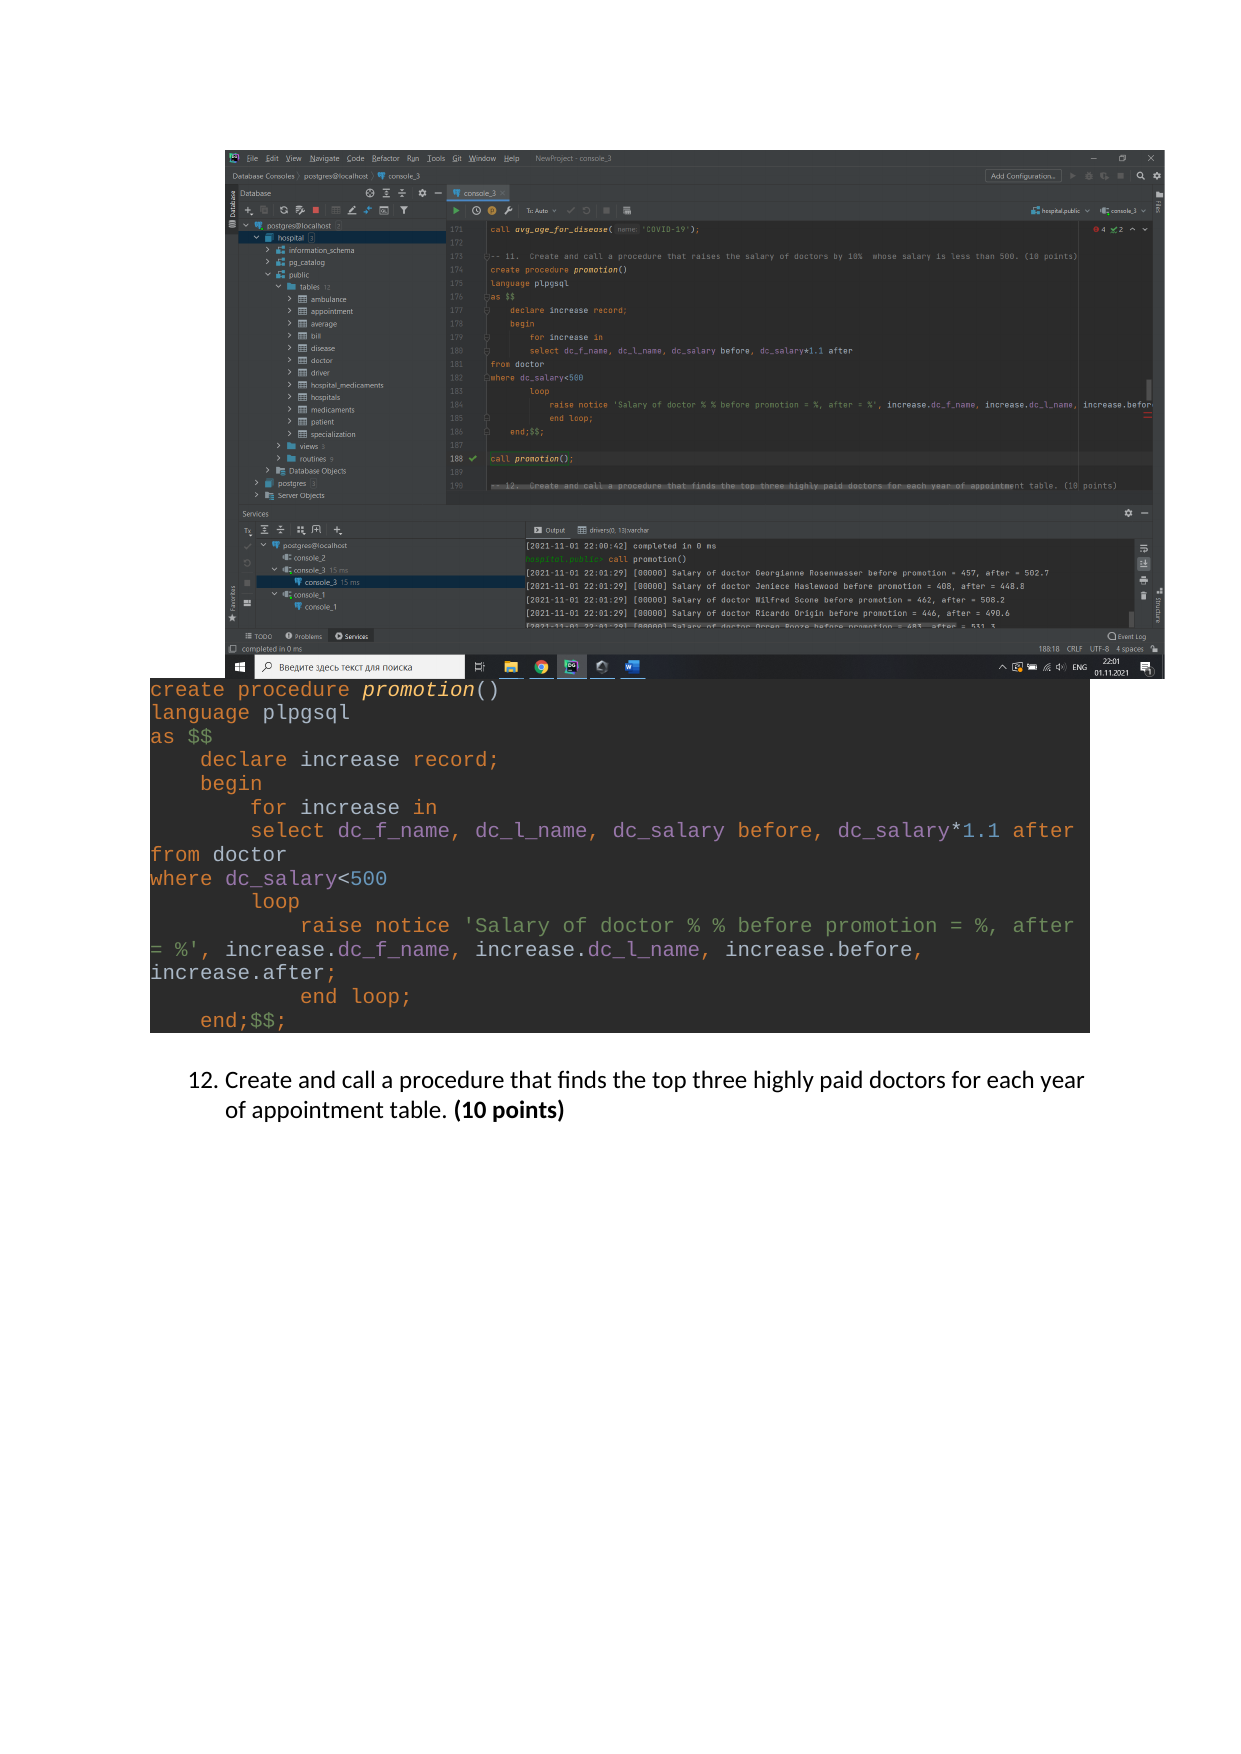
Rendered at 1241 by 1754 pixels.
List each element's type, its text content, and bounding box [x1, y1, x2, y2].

picture [225, 150, 1165, 679]
list Create and call a procedure that finds the top three highly paid doctors for each year of appointment table. (10 points) [187, 1064, 1090, 1125]
text create procedure promotion() language plpgsql as $$ declare increase record; begin for increase in select dc_f_name, dc_l_name, dc_salary before, dc_salary*1.1 after from doctor where dc_salary<500 loop raise notice 'Salary of doctor % % before promotion = %, after = %', increase.dc_f_name, increase.dc_l_name, increase.before, increase.after; end loop; end;$$; [150, 678, 1090, 1033]
